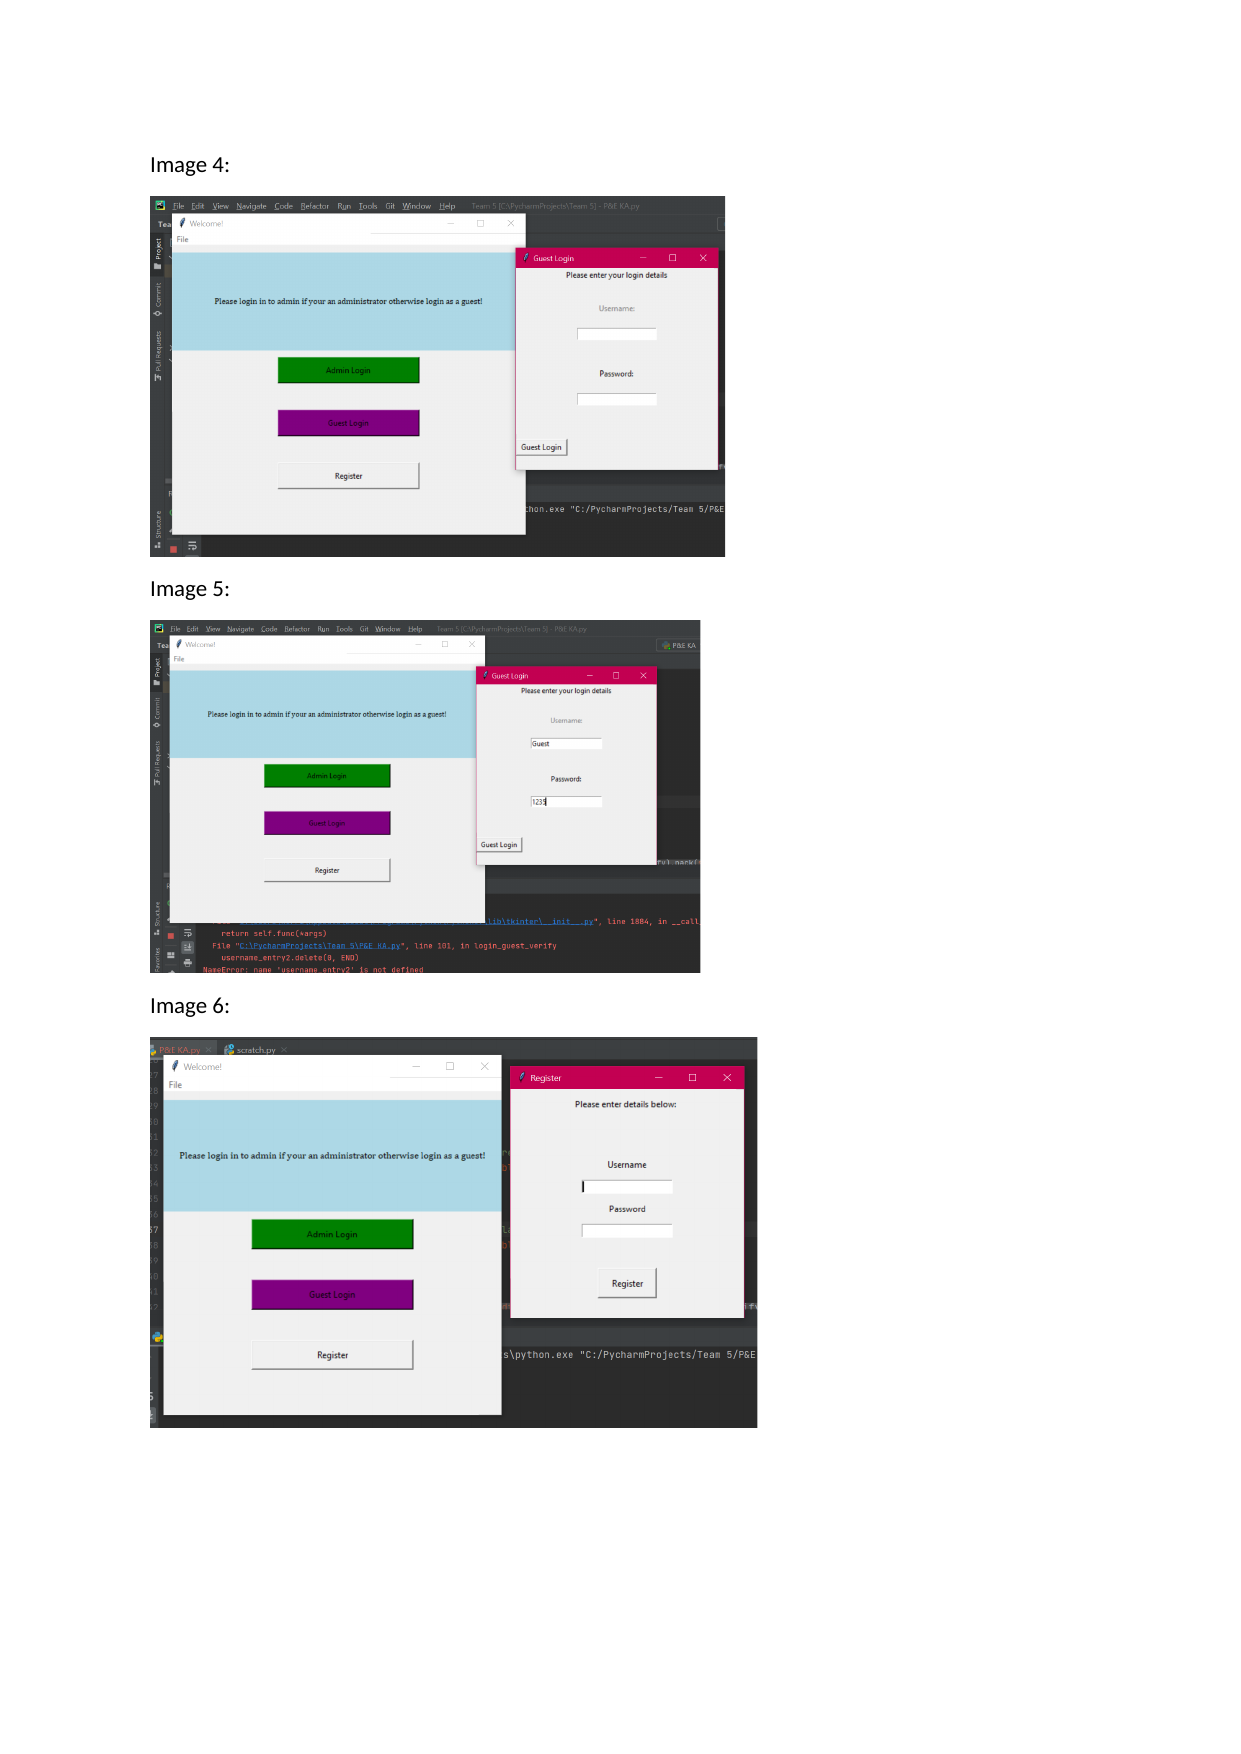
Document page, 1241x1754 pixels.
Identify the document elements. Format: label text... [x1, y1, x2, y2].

text Image 4: [150, 150, 1090, 178]
text Image 5: [150, 574, 1090, 602]
picture [150, 196, 725, 557]
picture [150, 1037, 758, 1428]
text Image 6: [150, 991, 1090, 1019]
picture [150, 620, 701, 973]
